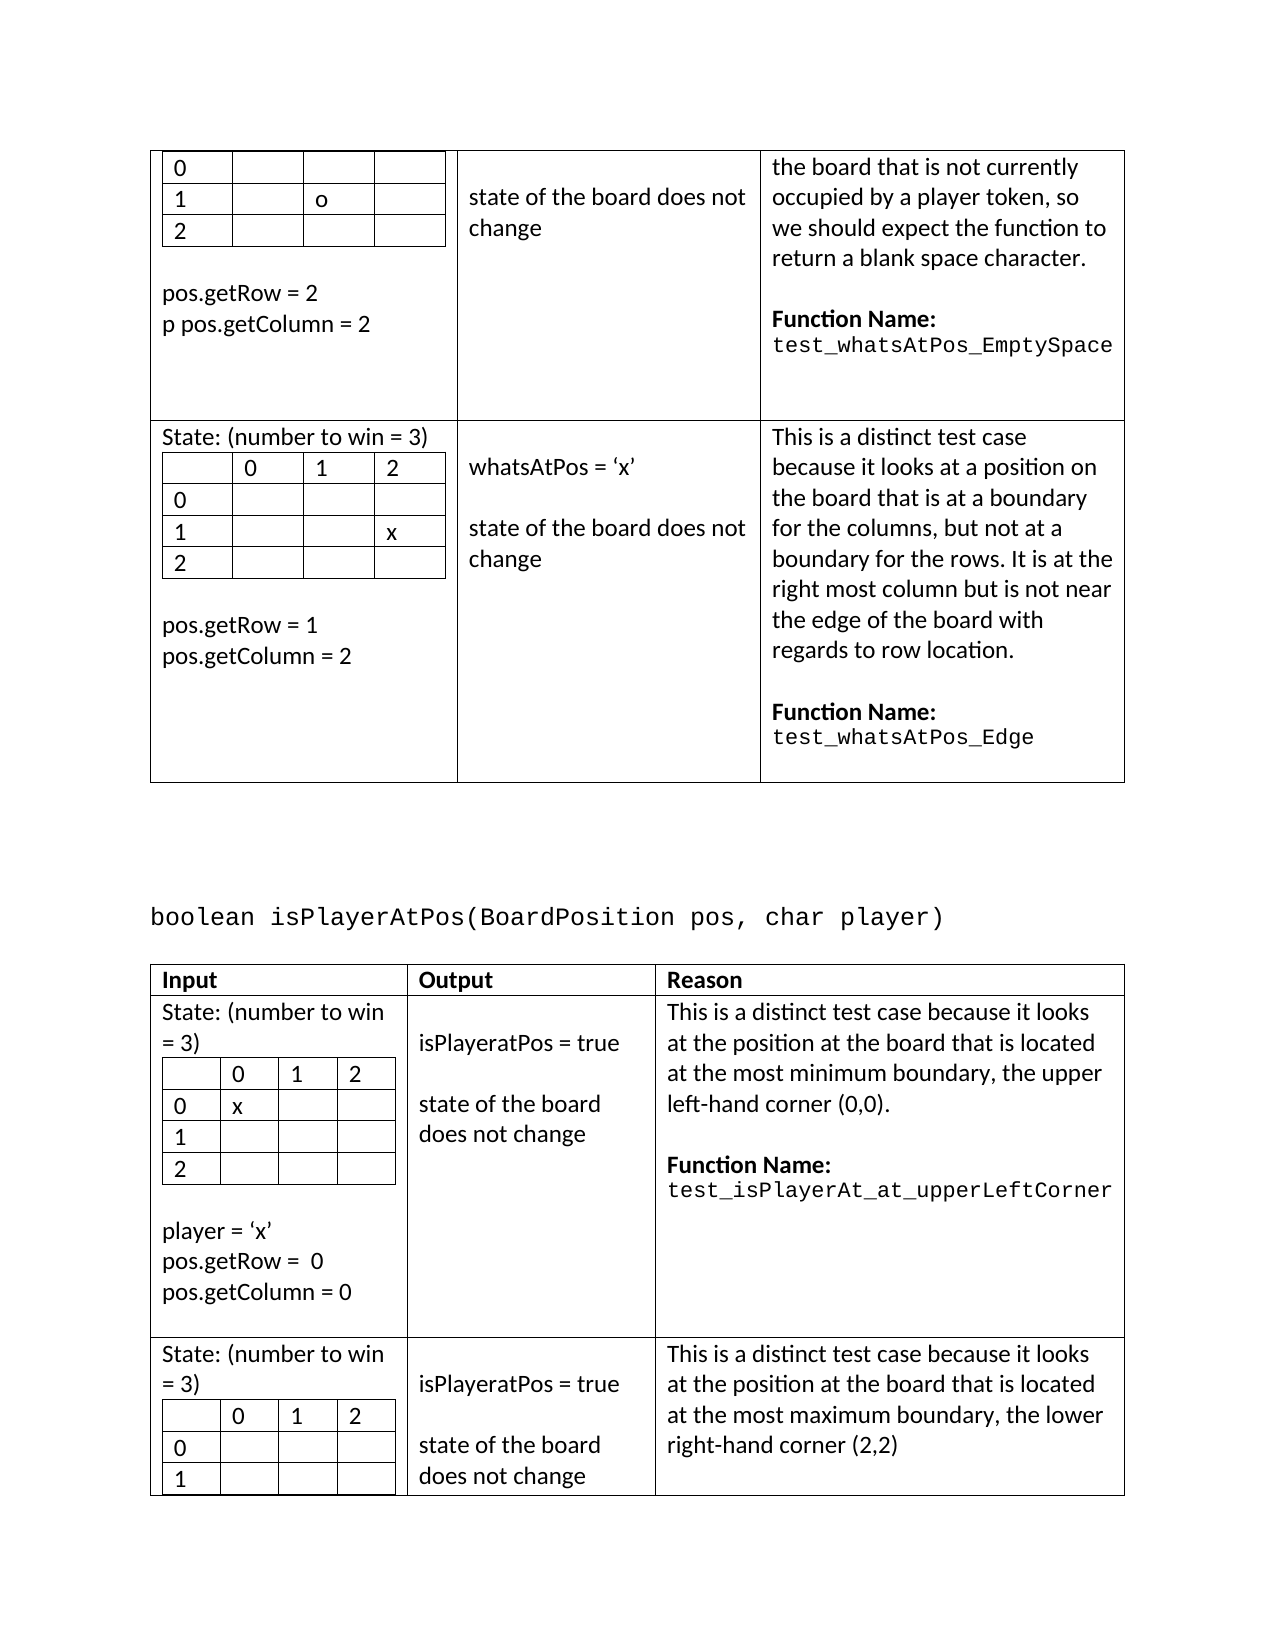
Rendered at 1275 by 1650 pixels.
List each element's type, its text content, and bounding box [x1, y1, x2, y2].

table_cell This is a distinct test case because it looks at the position at the board that is located at the most minimum boundary, the upper left-hand corner (0,0). Function Name: test_isPlayerAt_at_upperLeftCorner [656, 996, 1124, 1337]
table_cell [458, 151, 760, 420]
table_cell This is a distinct test case because it looks at a position on the board that is at a boundary for the columns, but not at a boundary for the rows. It is at the right most column but is not near the edge of the board with regards to row location. Function Name: test_whatsAtPos_Edge [761, 421, 1124, 782]
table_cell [761, 151, 1124, 420]
table_cell isPlayeratPos = true state of the board does not change [408, 996, 655, 1337]
table_header Reason [656, 965, 1124, 995]
table_cell whatsAtPos = ‘x’ state of the board does not change [458, 421, 760, 782]
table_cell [151, 1338, 407, 1495]
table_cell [408, 1338, 655, 1495]
table_cell State: (number to win = 3) player = ‘x’ pos.getRow = 0 pos.getColumn = 0 [151, 996, 407, 1337]
text boolean isPlayerAtPos(BoardPosition pos, char player) [150, 905, 1125, 933]
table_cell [151, 151, 457, 420]
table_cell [656, 1338, 1124, 1495]
table_header Input [151, 965, 407, 995]
table_header Output [408, 965, 655, 995]
table_cell State: (number to win = 3) pos.getRow = 1 pos.getColumn = 2 [151, 421, 457, 782]
